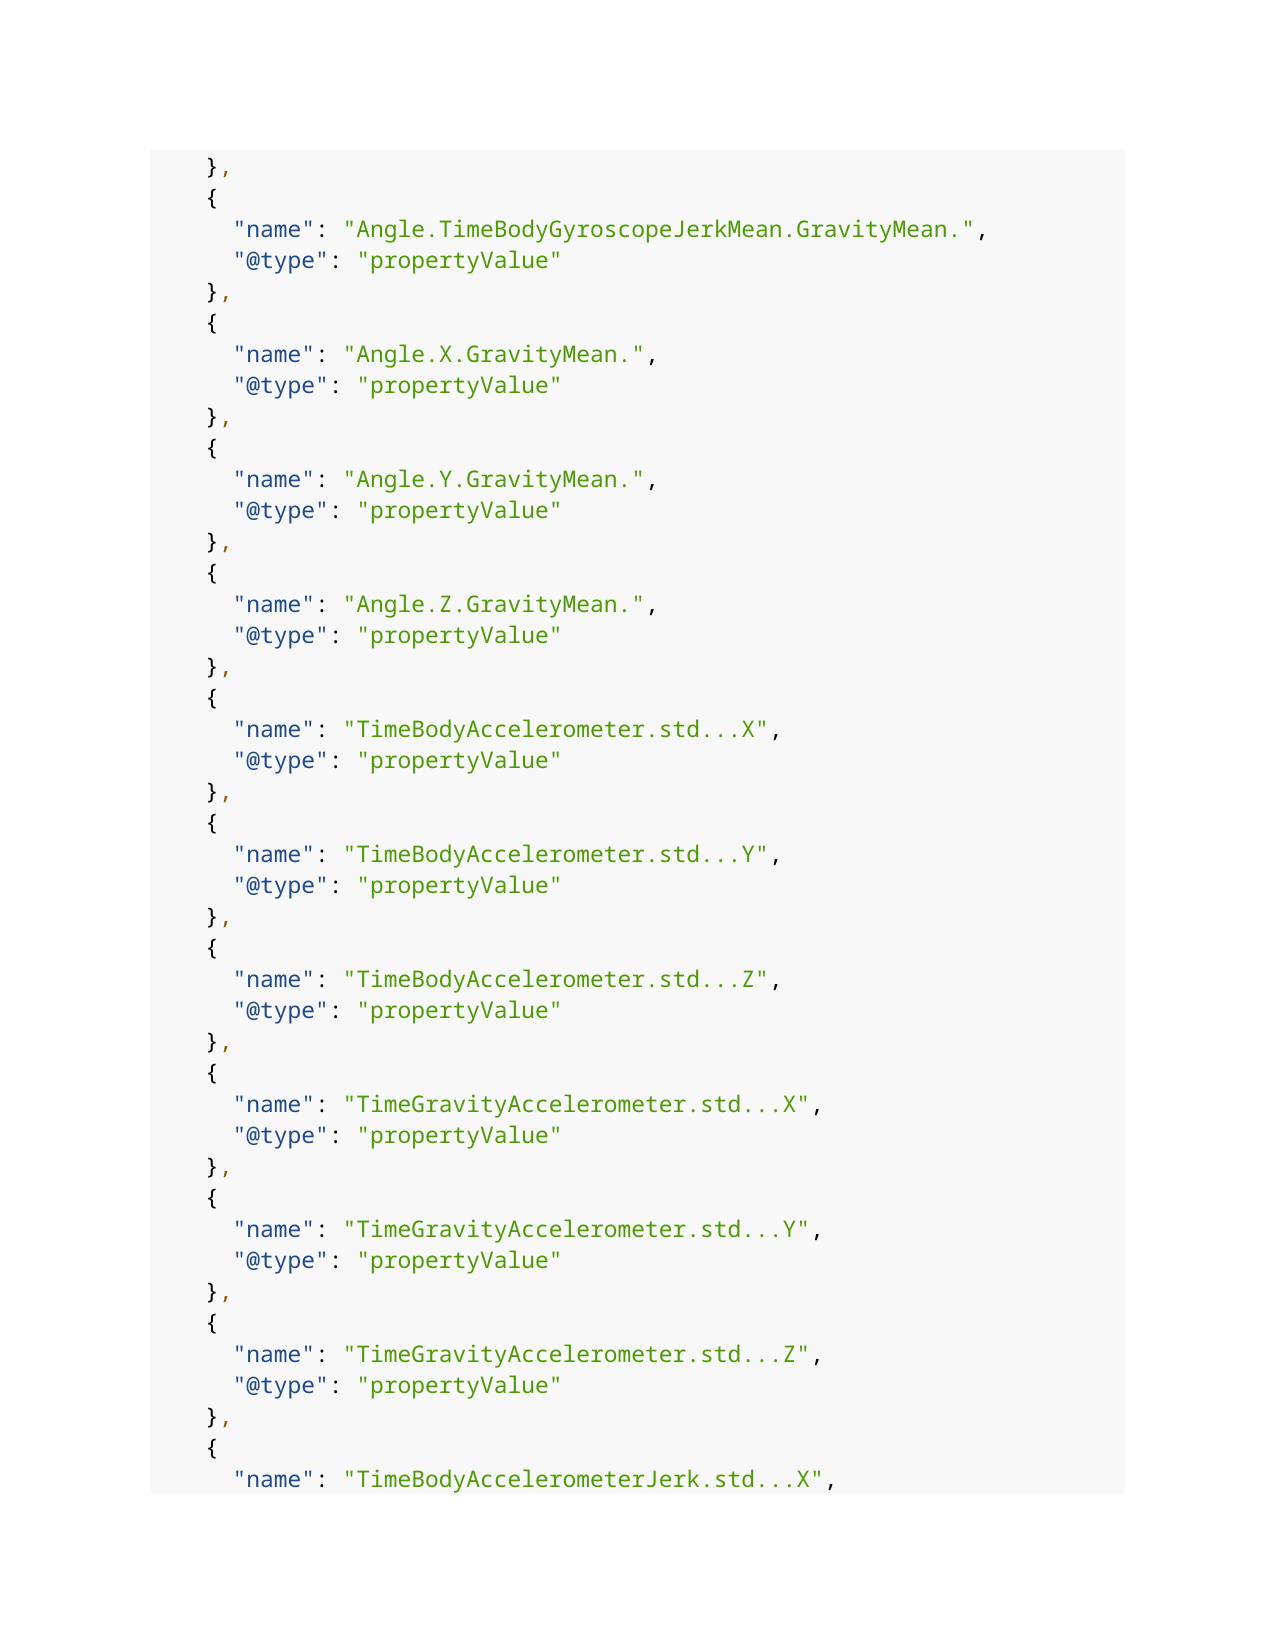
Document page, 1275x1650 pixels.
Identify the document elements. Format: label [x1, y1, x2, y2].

text [150, 150, 1125, 1494]
